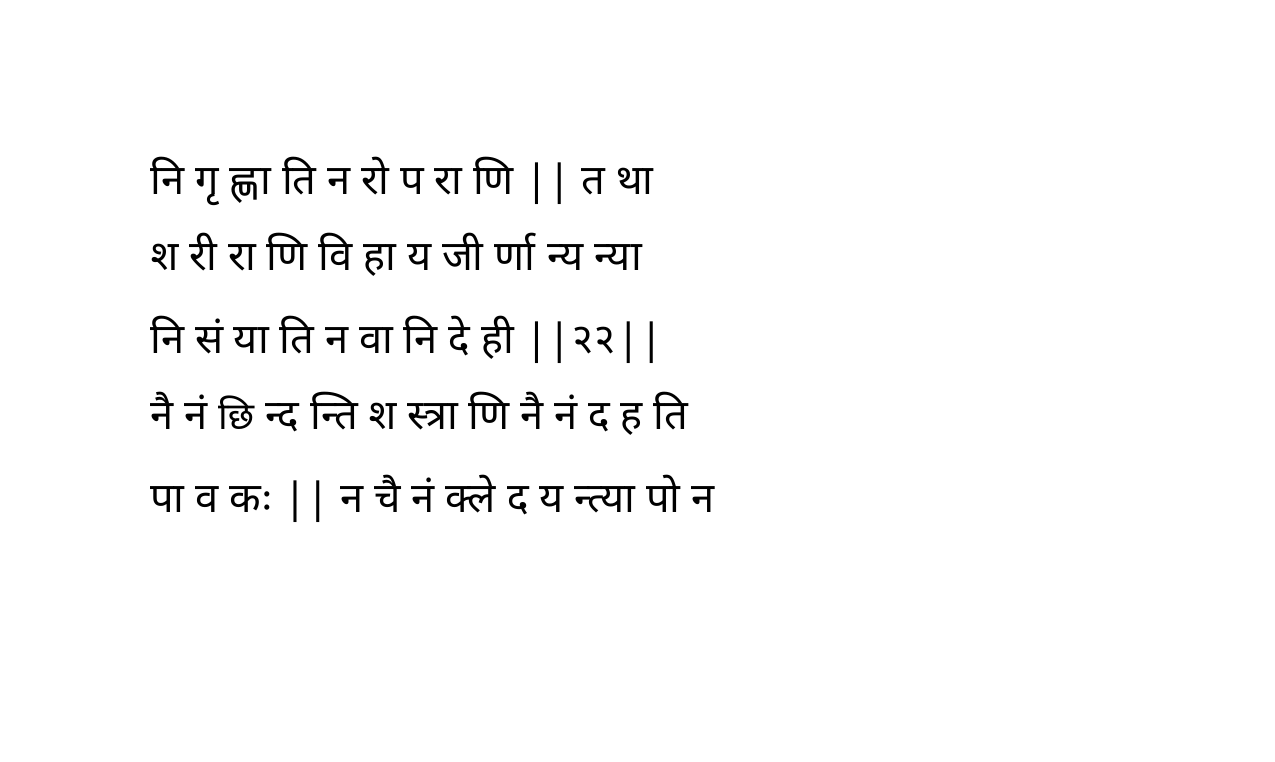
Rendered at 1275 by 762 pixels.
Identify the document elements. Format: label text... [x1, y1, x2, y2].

text नै नं छि न्द न्ति श स्त्रा णि नै नं द ह ति [150, 392, 1125, 446]
text पा व कः || न चै नं क्ले द य न्त्या पो न [150, 467, 1125, 529]
text नि गृ ह्णा ति न रो प रा णि || त था [150, 150, 1125, 212]
text नि सं या ति न वा नि दे ही ||२२|| [150, 309, 1125, 371]
text श री रा णि वि हा य जी र्णा न्य न्या [150, 233, 1125, 288]
